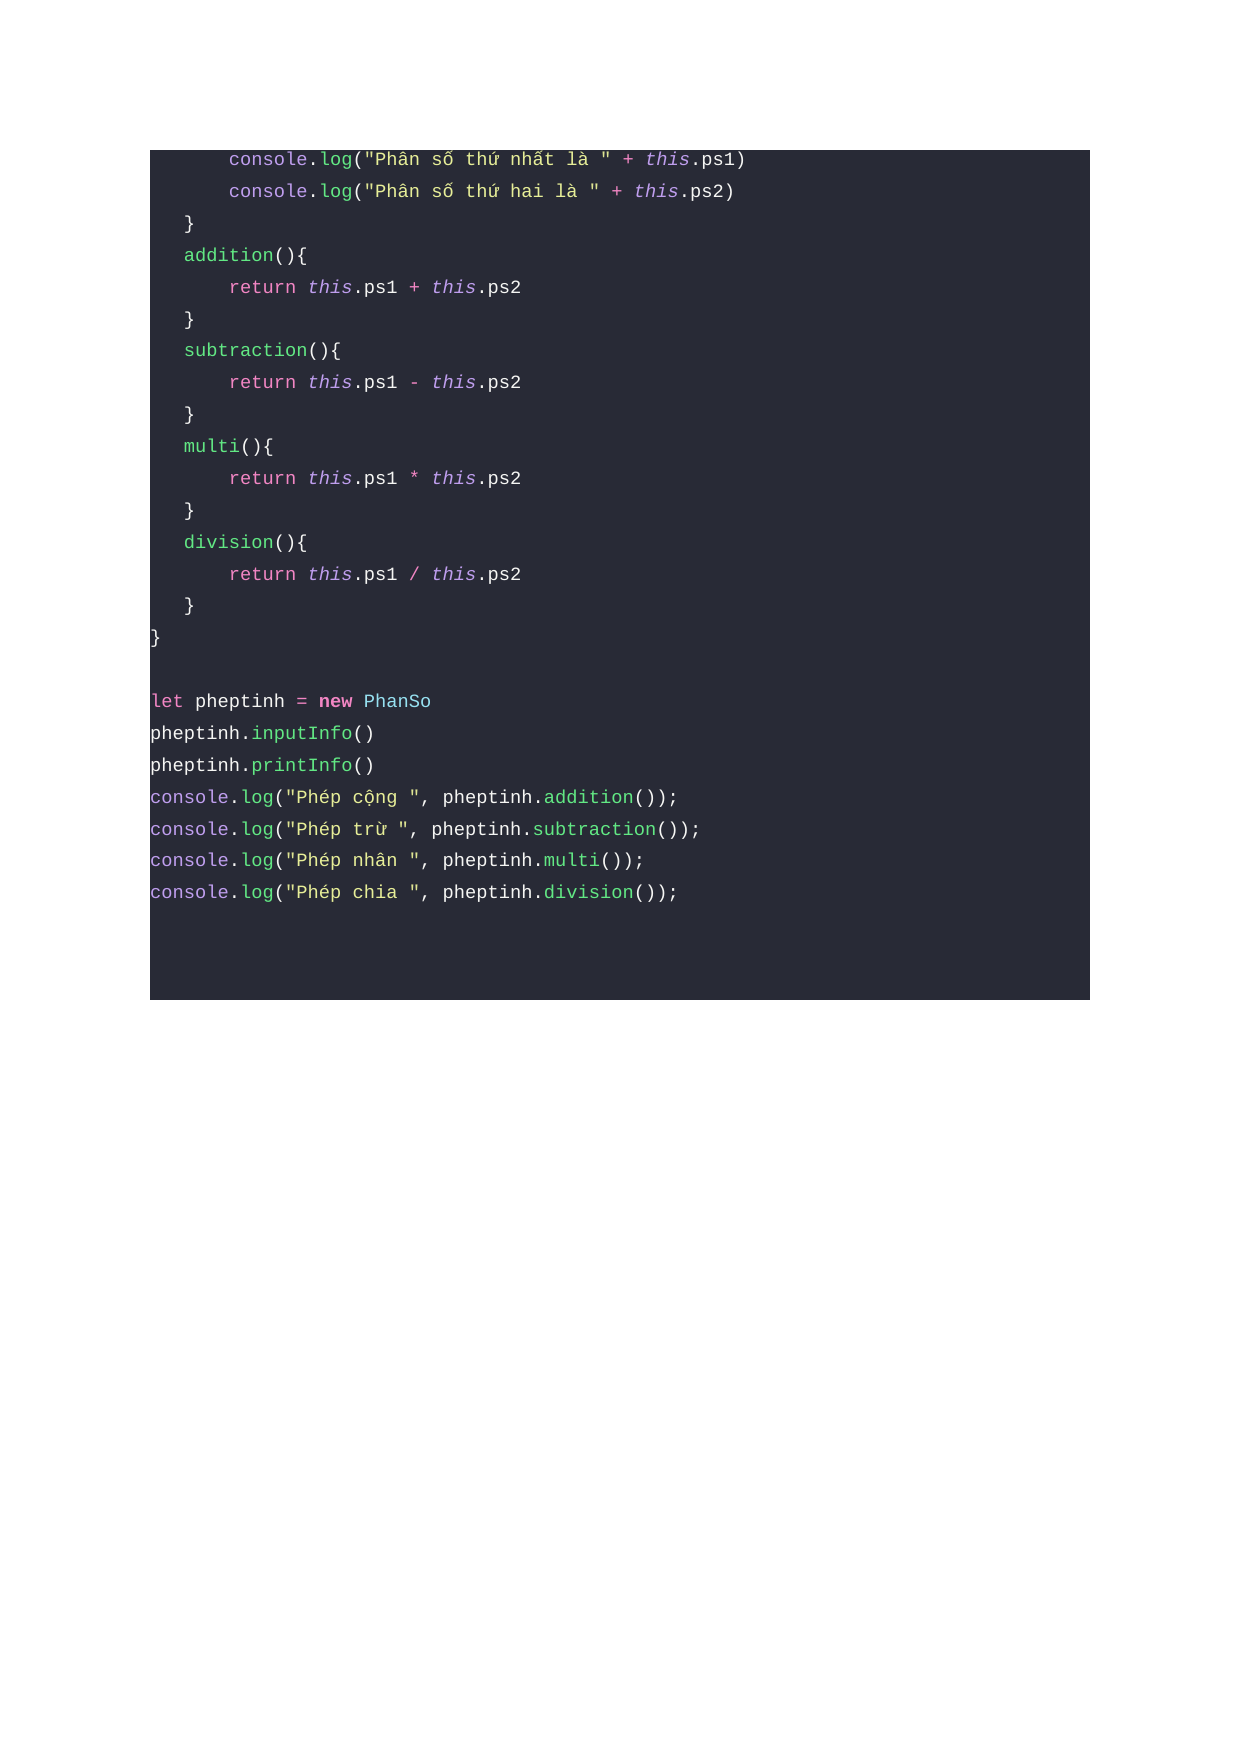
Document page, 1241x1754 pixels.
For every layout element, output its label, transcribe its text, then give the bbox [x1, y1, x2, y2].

text subtraction(){ [150, 341, 1090, 362]
text console.log("Phép nhân ", pheptinh.multi()); [150, 851, 1090, 872]
text return this.ps1 * this.ps2 [150, 469, 1090, 490]
text } [150, 628, 1090, 649]
text return this.ps1 / this.ps2 [150, 564, 1090, 586]
text return this.ps1 + this.ps2 [150, 277, 1090, 299]
text pheptinh.printInfo() [150, 756, 1090, 777]
text } [150, 309, 1090, 331]
text pheptinh.inputInfo() [150, 724, 1090, 745]
text return this.ps1 - this.ps2 [150, 373, 1090, 394]
text } [150, 501, 1090, 522]
text console.log("Phép cộng ", pheptinh.addition()); [150, 787, 1090, 809]
text let pheptinh = new PhanSo [150, 692, 1090, 713]
text } [150, 214, 1090, 235]
text console.log("Phân số thứ nhất là " + this.ps1) [150, 150, 1090, 171]
text } [150, 405, 1090, 426]
text division(){ [150, 532, 1090, 554]
text addition(){ [150, 246, 1090, 267]
text console.log("Phép trừ ", pheptinh.subtraction()); [150, 819, 1090, 841]
text console.log("Phân số thứ hai là " + this.ps2) [150, 182, 1090, 203]
text } [150, 596, 1090, 617]
text multi(){ [150, 437, 1090, 458]
text console.log("Phép chia ", pheptinh.division()); [150, 883, 1090, 904]
